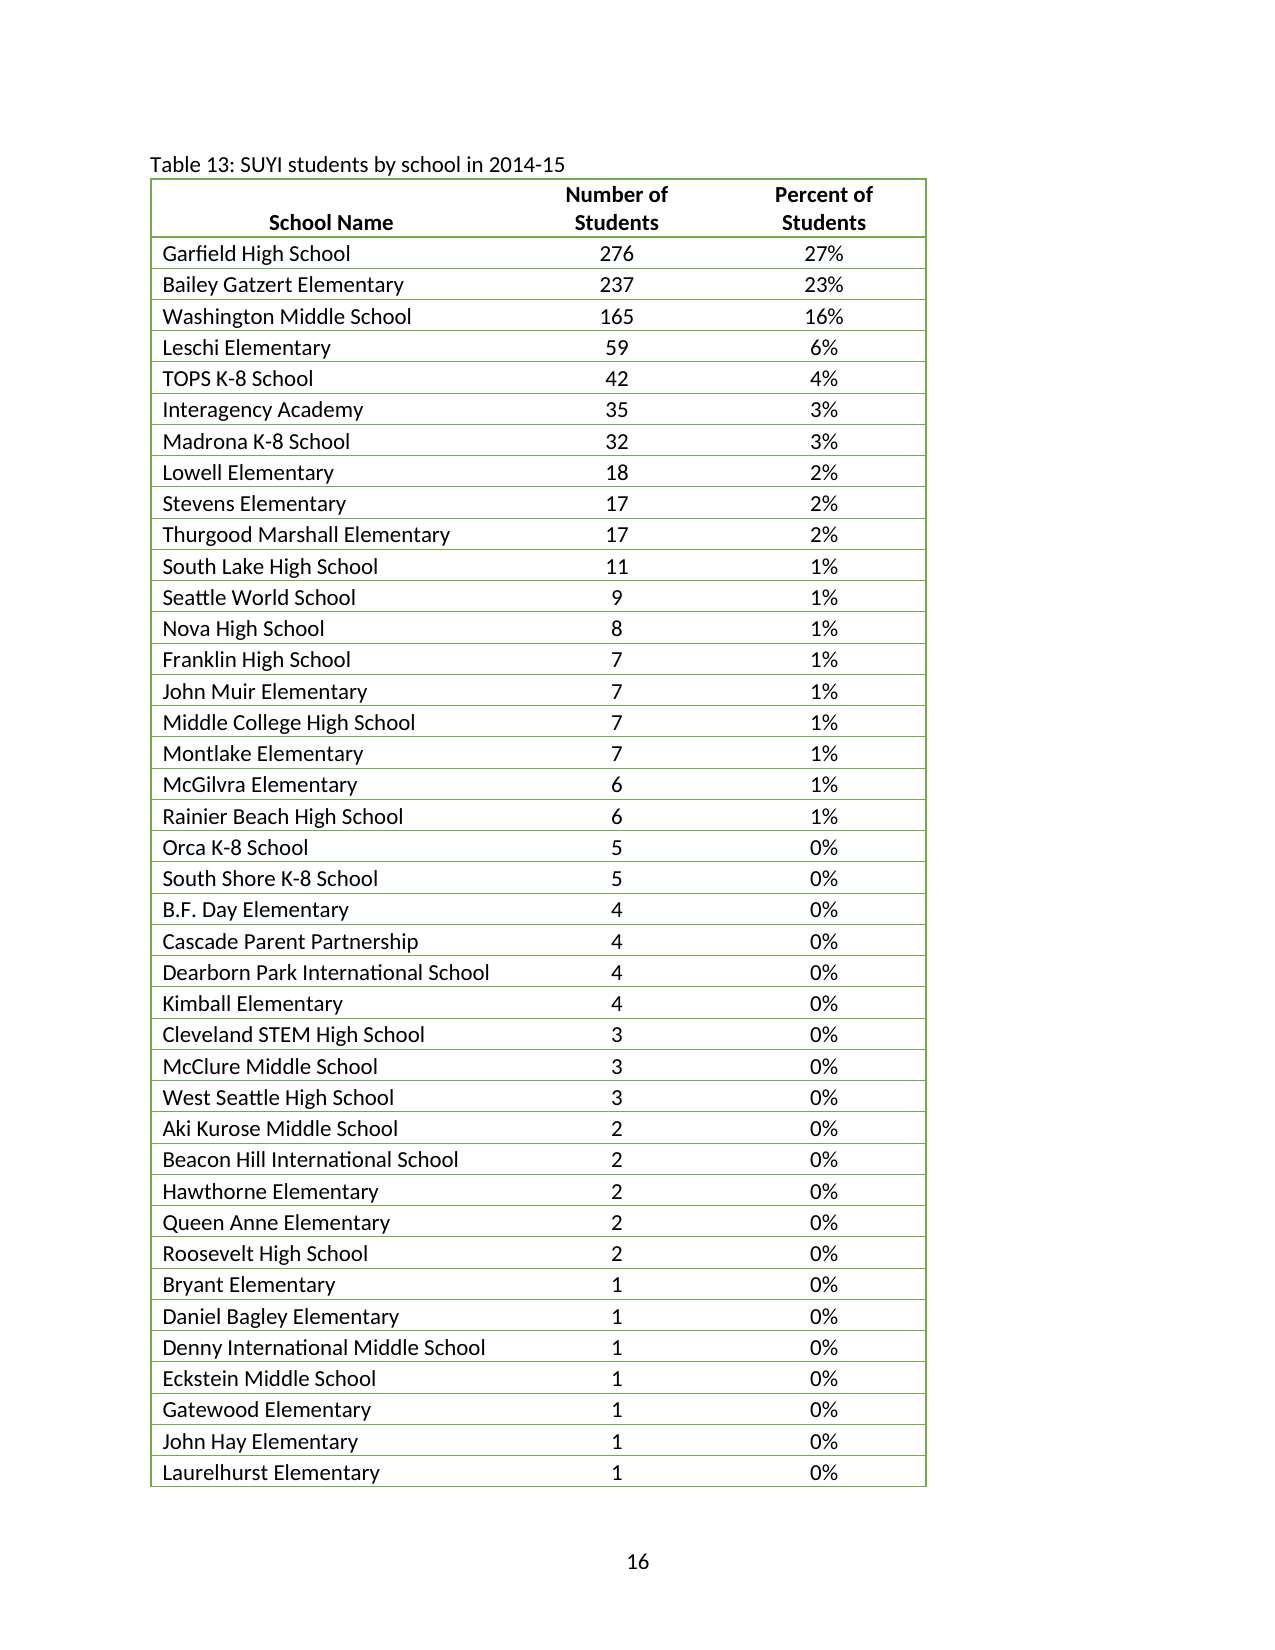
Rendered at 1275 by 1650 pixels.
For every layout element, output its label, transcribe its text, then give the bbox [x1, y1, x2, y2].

table_cell Kimball Elementary [152, 987, 511, 1017]
table_cell 4 [511, 894, 722, 924]
table_cell 6 [511, 800, 722, 830]
table_cell Beacon Hill International School [152, 1144, 511, 1174]
table_cell 0% [722, 1362, 925, 1392]
text Table 13: SUYI students by school in 2014-15 [150, 150, 1125, 178]
table_cell 0% [722, 1175, 925, 1205]
table_cell 0% [722, 1050, 925, 1080]
table_cell 0% [722, 894, 925, 924]
table_cell 3% [722, 394, 925, 424]
table_cell Bryant Elementary [152, 1269, 511, 1299]
table_cell 0% [722, 1425, 925, 1455]
table_header Number of Students [511, 180, 722, 236]
table_cell 2 [511, 1175, 722, 1205]
table_cell Dearborn Park International School [152, 956, 511, 986]
table_cell 0% [722, 956, 925, 986]
table_cell 5 [511, 862, 722, 892]
table_cell West Seattle High School [152, 1081, 511, 1111]
table_cell 0% [722, 862, 925, 892]
table_cell Bailey Gatzert Elementary [152, 269, 511, 299]
table_cell Rainier Beach High School [152, 800, 511, 830]
table_cell 8 [511, 612, 722, 642]
table_cell 1 [511, 1394, 722, 1424]
table_cell 17 [511, 487, 722, 517]
table_cell McGilvra Elementary [152, 769, 511, 799]
table_cell 0% [722, 1394, 925, 1424]
table_cell 3 [511, 1019, 722, 1049]
table_cell Franklin High School [152, 644, 511, 674]
table_cell 9 [511, 581, 722, 611]
table_cell 1 [511, 1362, 722, 1392]
table_cell 0% [722, 987, 925, 1017]
table_cell 4 [511, 925, 722, 955]
table_cell 0% [722, 1206, 925, 1236]
table_cell Lowell Elementary [152, 456, 511, 486]
table_cell Stevens Elementary [152, 487, 511, 517]
table_cell Orca K-8 School [152, 831, 511, 861]
table_cell Denny International Middle School [152, 1331, 511, 1361]
table_cell 0% [722, 1237, 925, 1267]
table_cell 18 [511, 456, 722, 486]
table_cell 11 [511, 550, 722, 580]
table_cell 1% [722, 612, 925, 642]
table_cell Leschi Elementary [152, 331, 511, 361]
table_cell 7 [511, 644, 722, 674]
table_cell 1% [722, 550, 925, 580]
table_cell 165 [511, 300, 722, 330]
table_cell Eckstein Middle School [152, 1362, 511, 1392]
table_cell Daniel Bagley Elementary [152, 1300, 511, 1330]
table_cell Aki Kurose Middle School [152, 1112, 511, 1142]
table_cell McClure Middle School [152, 1050, 511, 1080]
table_cell Cleveland STEM High School [152, 1019, 511, 1049]
table_cell Gatewood Elementary [152, 1394, 511, 1424]
table_cell 0% [722, 1300, 925, 1330]
table_header School Name [152, 180, 511, 236]
table_cell 17 [511, 519, 722, 549]
table_cell 2 [511, 1112, 722, 1142]
table_cell 0% [722, 1331, 925, 1361]
table_cell Seattle World School [152, 581, 511, 611]
table_cell 4% [722, 362, 925, 392]
table_cell South Shore K-8 School [152, 862, 511, 892]
table_cell 0% [722, 925, 925, 955]
table_cell Washington Middle School [152, 300, 511, 330]
table_cell John Hay Elementary [152, 1425, 511, 1455]
table_cell 42 [511, 362, 722, 392]
table_cell Hawthorne Elementary [152, 1175, 511, 1205]
table_cell 2 [511, 1237, 722, 1267]
table_cell B.F. Day Elementary [152, 894, 511, 924]
table_cell 1 [511, 1331, 722, 1361]
table_cell 3 [511, 1050, 722, 1080]
table_cell Madrona K-8 School [152, 425, 511, 455]
table_cell 35 [511, 394, 722, 424]
table_cell 1 [511, 1300, 722, 1330]
table_cell 1% [722, 581, 925, 611]
table_cell 276 [511, 238, 722, 267]
table_cell 1 [511, 1456, 722, 1486]
table_cell 2% [722, 456, 925, 486]
table_cell 2% [722, 487, 925, 517]
table_cell 7 [511, 737, 722, 767]
table_cell TOPS K-8 School [152, 362, 511, 392]
table_cell 16% [722, 300, 925, 330]
table_cell 4 [511, 956, 722, 986]
table_cell 1% [722, 737, 925, 767]
table_cell 0% [722, 1456, 925, 1486]
table_cell 1% [722, 675, 925, 705]
table_cell 1% [722, 706, 925, 736]
table_cell Interagency Academy [152, 394, 511, 424]
table_cell John Muir Elementary [152, 675, 511, 705]
table_cell Roosevelt High School [152, 1237, 511, 1267]
table_cell 2 [511, 1144, 722, 1174]
table_cell 1 [511, 1269, 722, 1299]
table_cell 0% [722, 831, 925, 861]
table_cell South Lake High School [152, 550, 511, 580]
table_cell 5 [511, 831, 722, 861]
table_cell 0% [722, 1019, 925, 1049]
table_cell 27% [722, 238, 925, 267]
table_cell 4 [511, 987, 722, 1017]
table_cell Nova High School [152, 612, 511, 642]
table_cell 3 [511, 1081, 722, 1111]
table_cell 23% [722, 269, 925, 299]
table_cell 0% [722, 1269, 925, 1299]
table_cell 1% [722, 769, 925, 799]
table_cell Middle College High School [152, 706, 511, 736]
table_cell Queen Anne Elementary [152, 1206, 511, 1236]
table_cell 6% [722, 331, 925, 361]
table_cell Garfield High School [152, 238, 511, 267]
table_cell 0% [722, 1112, 925, 1142]
table_header Percent of Students [722, 180, 925, 236]
table_cell Cascade Parent Partnership [152, 925, 511, 955]
table_cell Montlake Elementary [152, 737, 511, 767]
table_cell 7 [511, 706, 722, 736]
table_cell 237 [511, 269, 722, 299]
table_cell 3% [722, 425, 925, 455]
table_cell 7 [511, 675, 722, 705]
table_cell Thurgood Marshall Elementary [152, 519, 511, 549]
table_cell 1% [722, 800, 925, 830]
table_cell 59 [511, 331, 722, 361]
table_cell 1 [511, 1425, 722, 1455]
table_cell 6 [511, 769, 722, 799]
table_cell 2% [722, 519, 925, 549]
table_cell 32 [511, 425, 722, 455]
table_cell Laurelhurst Elementary [152, 1456, 511, 1486]
table_cell 2 [511, 1206, 722, 1236]
table_cell 0% [722, 1081, 925, 1111]
table_cell 1% [722, 644, 925, 674]
table_cell 0% [722, 1144, 925, 1174]
